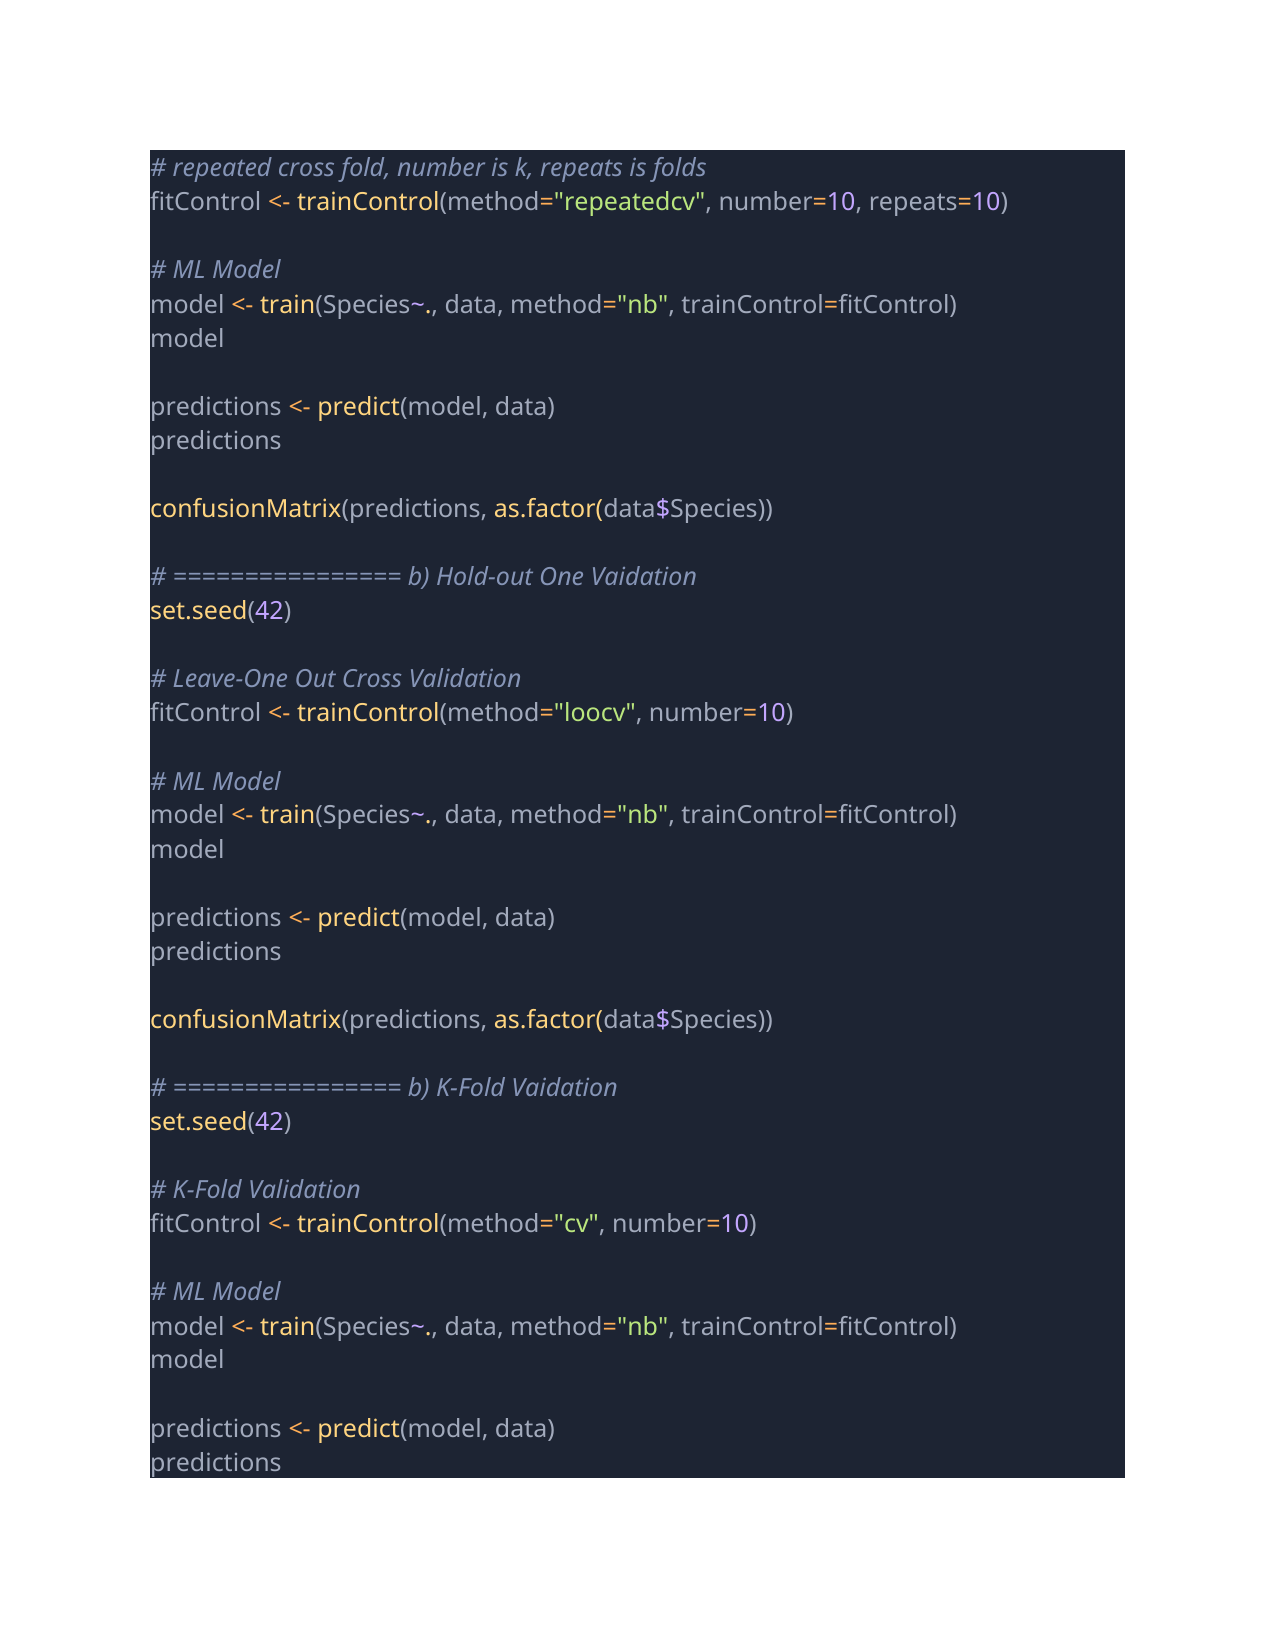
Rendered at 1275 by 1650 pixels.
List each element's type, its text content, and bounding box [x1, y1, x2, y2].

text model <- train(Species~., data, method="nb", trainControl=fitControl) [150, 286, 1125, 320]
text # K-Fold Validation [150, 1172, 1125, 1206]
text predictions [150, 933, 1125, 967]
text predictions [150, 1444, 1125, 1478]
text fitControl <- trainControl(method="repeatedcv", number=10, repeats=10) [150, 184, 1125, 218]
text model [150, 1342, 1125, 1376]
text confusionMatrix(predictions, as.factor(data$Species)) [150, 491, 1125, 525]
text predictions <- predict(model, data) [150, 1410, 1125, 1444]
text # ML Model [150, 252, 1125, 286]
text # Leave-One Out Cross Validation [150, 661, 1125, 695]
text # ================ b) K-Fold Vaidation [150, 1070, 1125, 1104]
text predictions [150, 422, 1125, 457]
text predictions <- predict(model, data) [150, 388, 1125, 422]
text # ML Model [150, 1274, 1125, 1308]
text confusionMatrix(predictions, as.factor(data$Species)) [150, 1002, 1125, 1036]
text fitControl <- trainControl(method="loocv", number=10) [150, 695, 1125, 729]
text set.seed(42) [150, 1104, 1125, 1138]
text # ML Model [150, 763, 1125, 797]
text model [150, 831, 1125, 865]
text fitControl <- trainControl(method="cv", number=10) [150, 1206, 1125, 1240]
text model <- train(Species~., data, method="nb", trainControl=fitControl) [150, 1308, 1125, 1342]
text predictions <- predict(model, data) [150, 899, 1125, 933]
text model [150, 320, 1125, 354]
text set.seed(42) [150, 593, 1125, 627]
text # repeated cross fold, number is k, repeats is folds [150, 150, 1125, 184]
text # ================ b) Hold-out One Vaidation [150, 559, 1125, 593]
text model <- train(Species~., data, method="nb", trainControl=fitControl) [150, 797, 1125, 831]
